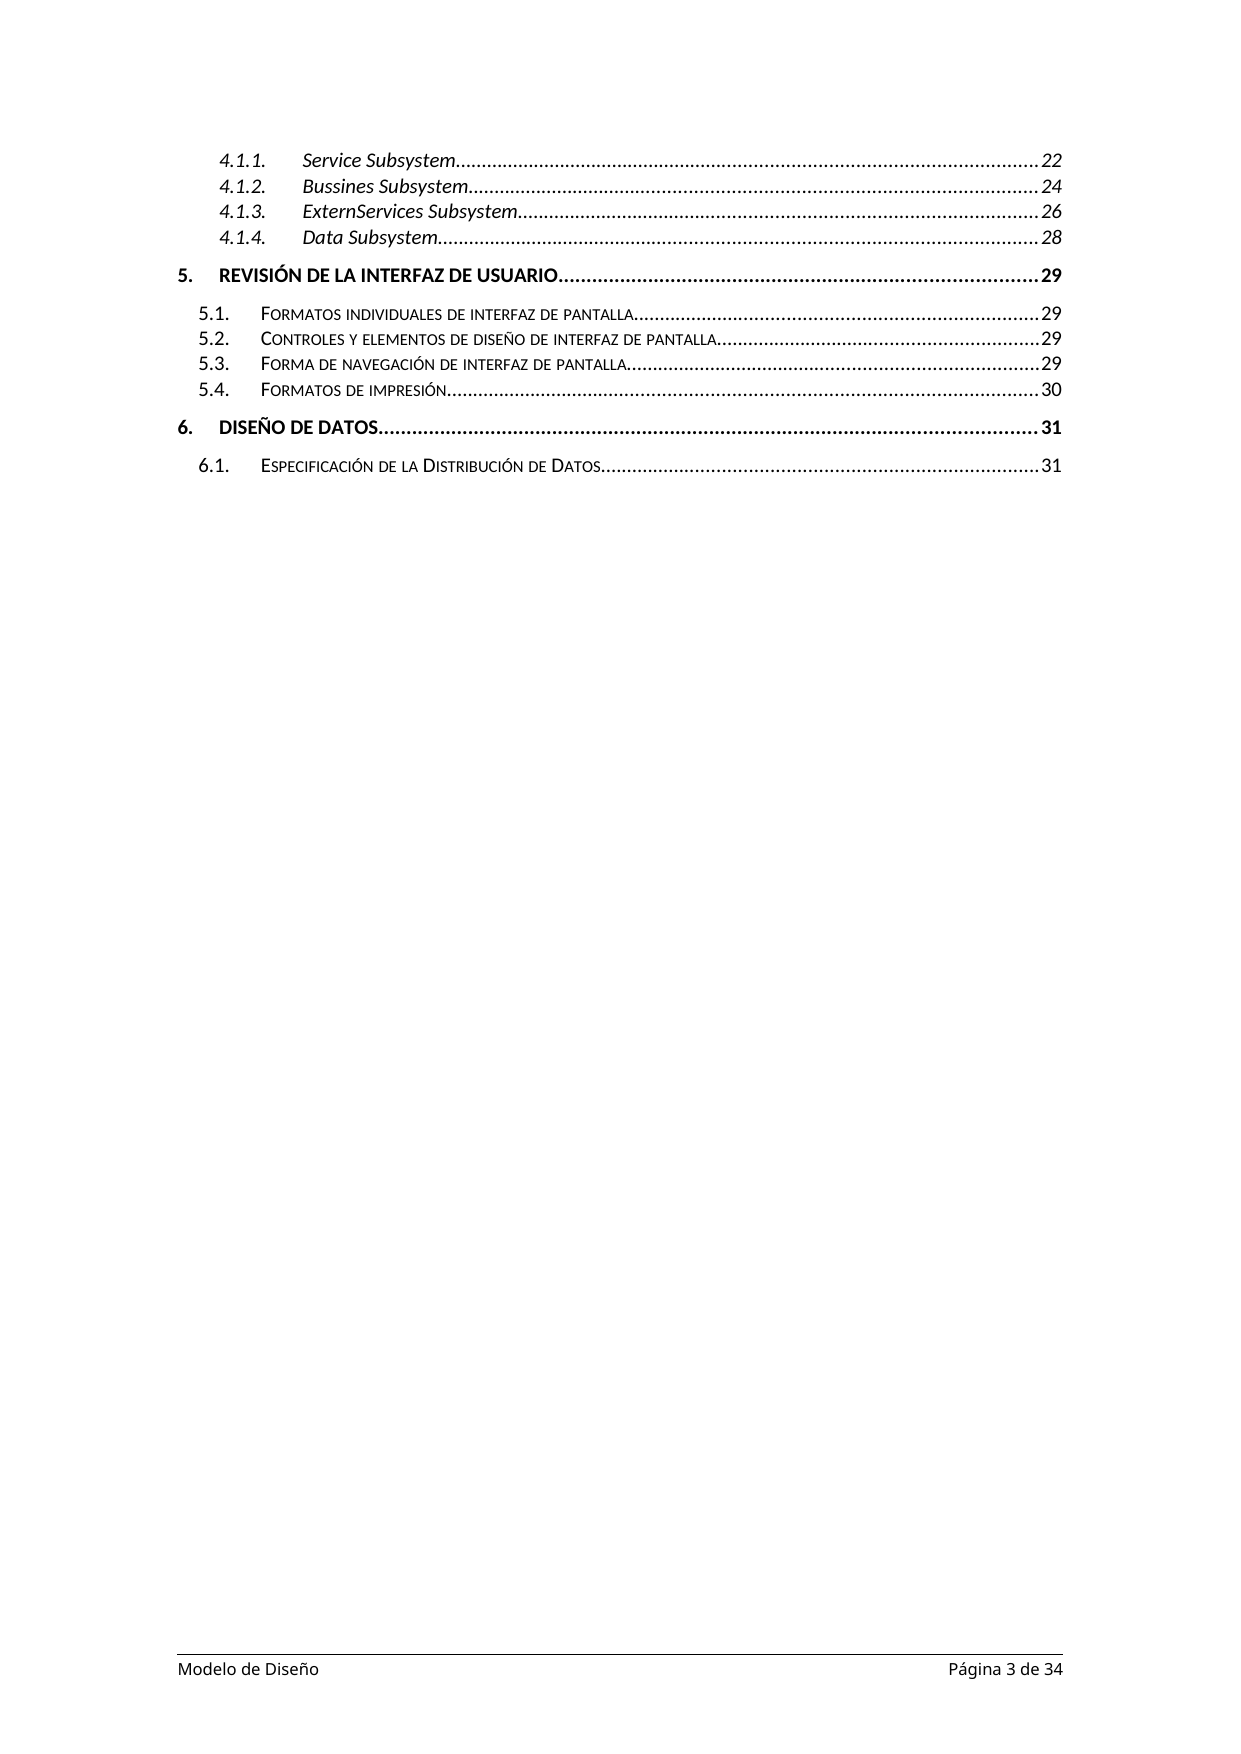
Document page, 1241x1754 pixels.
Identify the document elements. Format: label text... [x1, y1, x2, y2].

text 4.1.3. ExternServices Subsystem 26 [219, 198, 1063, 224]
text 5.3. Forma de navegación de interfaz de pantalla 29 [198, 351, 1063, 376]
text 4.1.2. Bussines Subsystem 24 [219, 173, 1063, 198]
text 4.1.1. Service Subsystem 22 [219, 148, 1063, 173]
text 5. Revisión de la Interfaz de Usuario 29 [177, 262, 1063, 287]
text 5.4. Formatos de impresión 30 [198, 376, 1063, 401]
text 6. Diseño de Datos 31 [177, 414, 1063, 439]
text 5.2. Controles y elementos de diseño de interfaz de pantalla 29 [198, 325, 1063, 351]
text 4.1.4. Data Subsystem 28 [219, 224, 1063, 249]
text 5.1. Formatos individuales de interfaz de pantalla 29 [198, 300, 1063, 325]
text 6.1. Especificación de la Distribución de Datos 31 [198, 452, 1063, 477]
